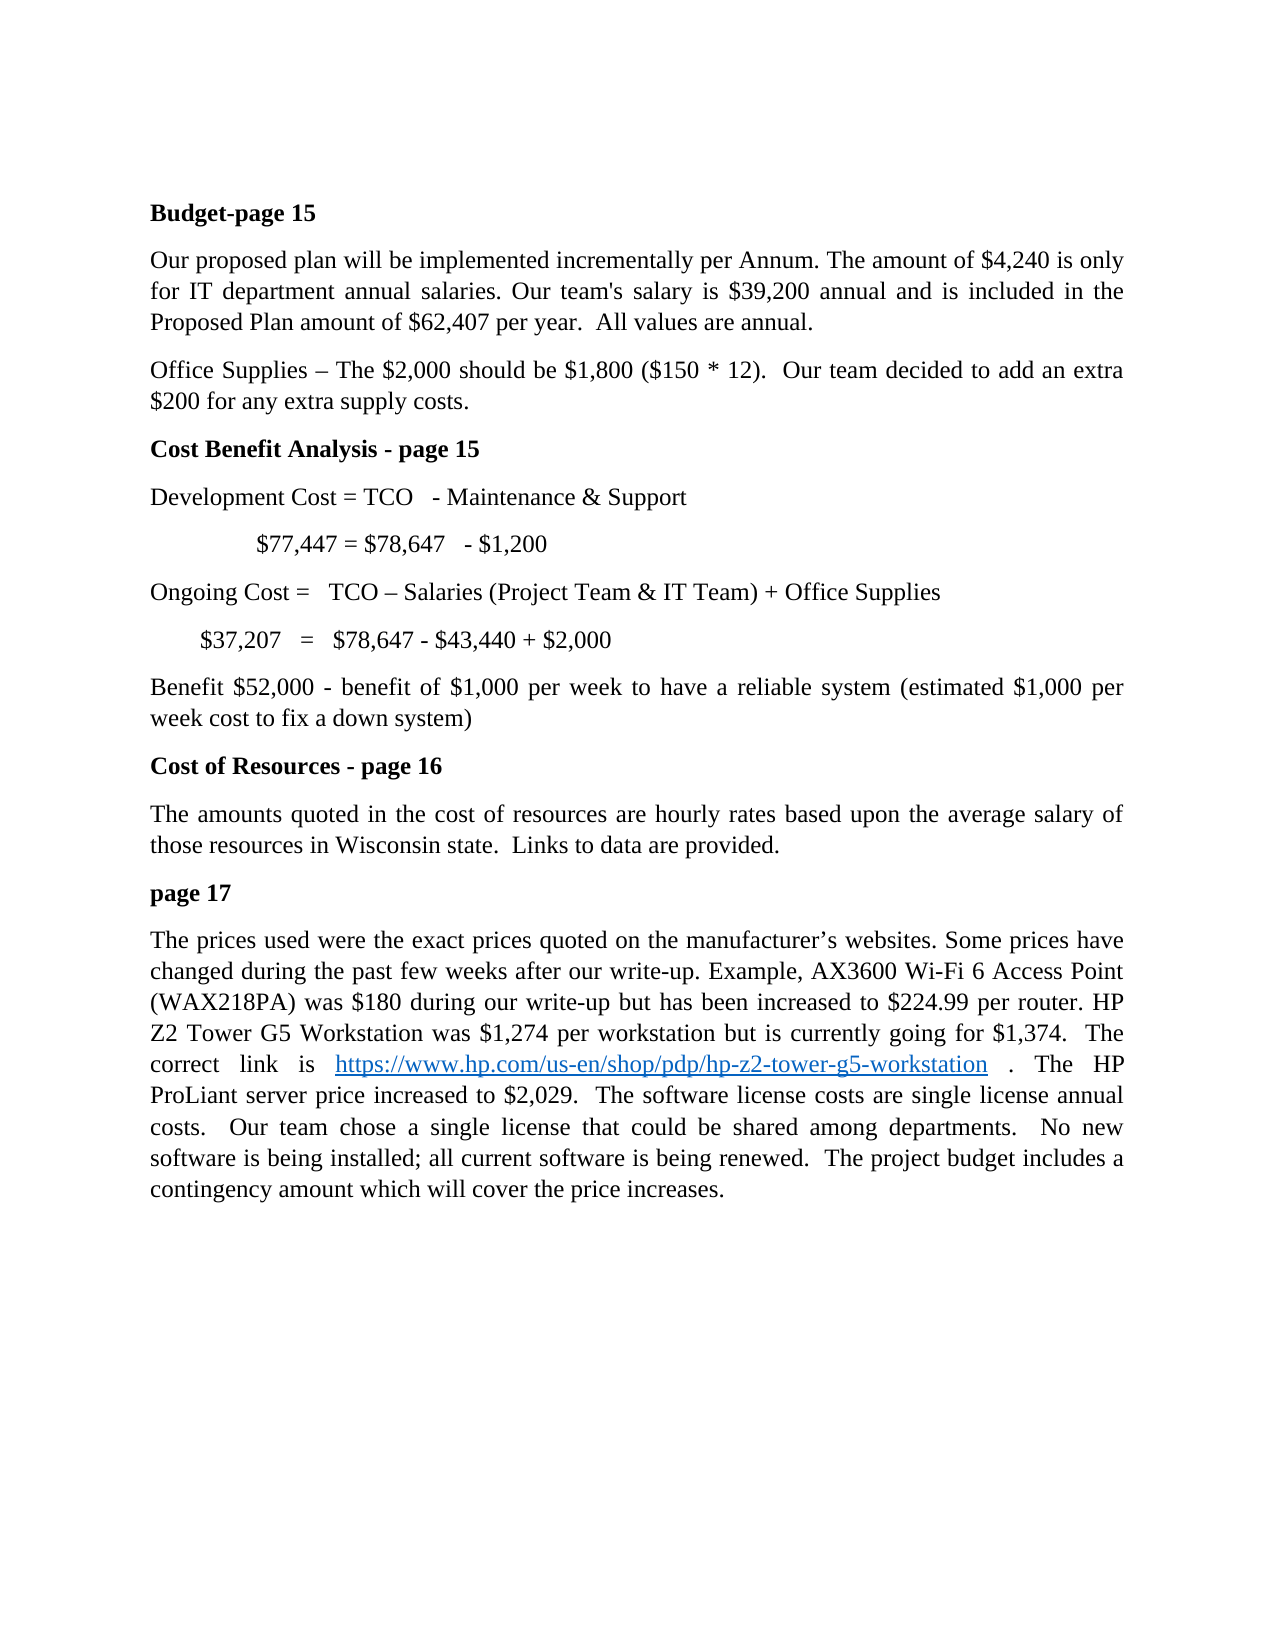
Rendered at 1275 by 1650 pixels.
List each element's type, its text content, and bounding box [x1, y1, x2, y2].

text The amounts quoted in the cost of resources are hourly rates based upon the average salary of those resources in Wisconsin state. Links to data are provided. [150, 799, 1125, 859]
text Benefit $52,000 - benefit of $1,000 per week to have a reliable system (estimated $1,000 per week cost to fix a down system) [150, 672, 1125, 732]
text Ongoing Cost = TCO – Salaries (Project Team & IT Team) + Office Supplies [150, 577, 1125, 606]
text Our proposed plan will be implemented incrementally per Annum. The amount of $4,240 is only for IT department annual salaries. Our team's salary is $39,200 annual and is included in the Proposed Plan amount of $62,407 per year. All values are annual. [150, 245, 1125, 336]
text Cost of Resources - page 16 [150, 751, 1125, 780]
text The prices used were the exact prices quoted on the manufacturer’s websites. Some prices have changed during the past few weeks after our write-up. Example, AX3600 Wi-Fi 6 Access Point (WAX218PA) was $180 during our write-up but has been increased to $224.99 per router. HP Z2 Tower G5 Workstation was $1,274 per workstation but is currently going for $1,374. The correct link is https://www.hp.com/us-en/shop/pdp/hp-z2-tower-g5-workstation . The HP ProLiant server price increased to $2,029. The software license costs are single license annual costs. Our team chose a single license that could be shared among departments. No new software is being installed; all current software is being renewed. The project budget includes a contingency amount which will cover the price increases. [150, 925, 1125, 1202]
text Development Cost = TCO - Maintenance & Support [150, 482, 1125, 510]
text $37,207 = $78,647 - $43,440 + $2,000 [150, 625, 1125, 653]
text Office Supplies – The $2,000 should be $1,800 ($150 * 12). Our team decided to add an extra $200 for any extra supply costs. [150, 355, 1125, 415]
text Budget-page 15 [150, 198, 1125, 226]
text page 17 [150, 878, 1125, 906]
text $77,447 = $78,647 - $1,200 [150, 529, 1125, 558]
text Cost Benefit Analysis - page 15 [150, 434, 1125, 463]
